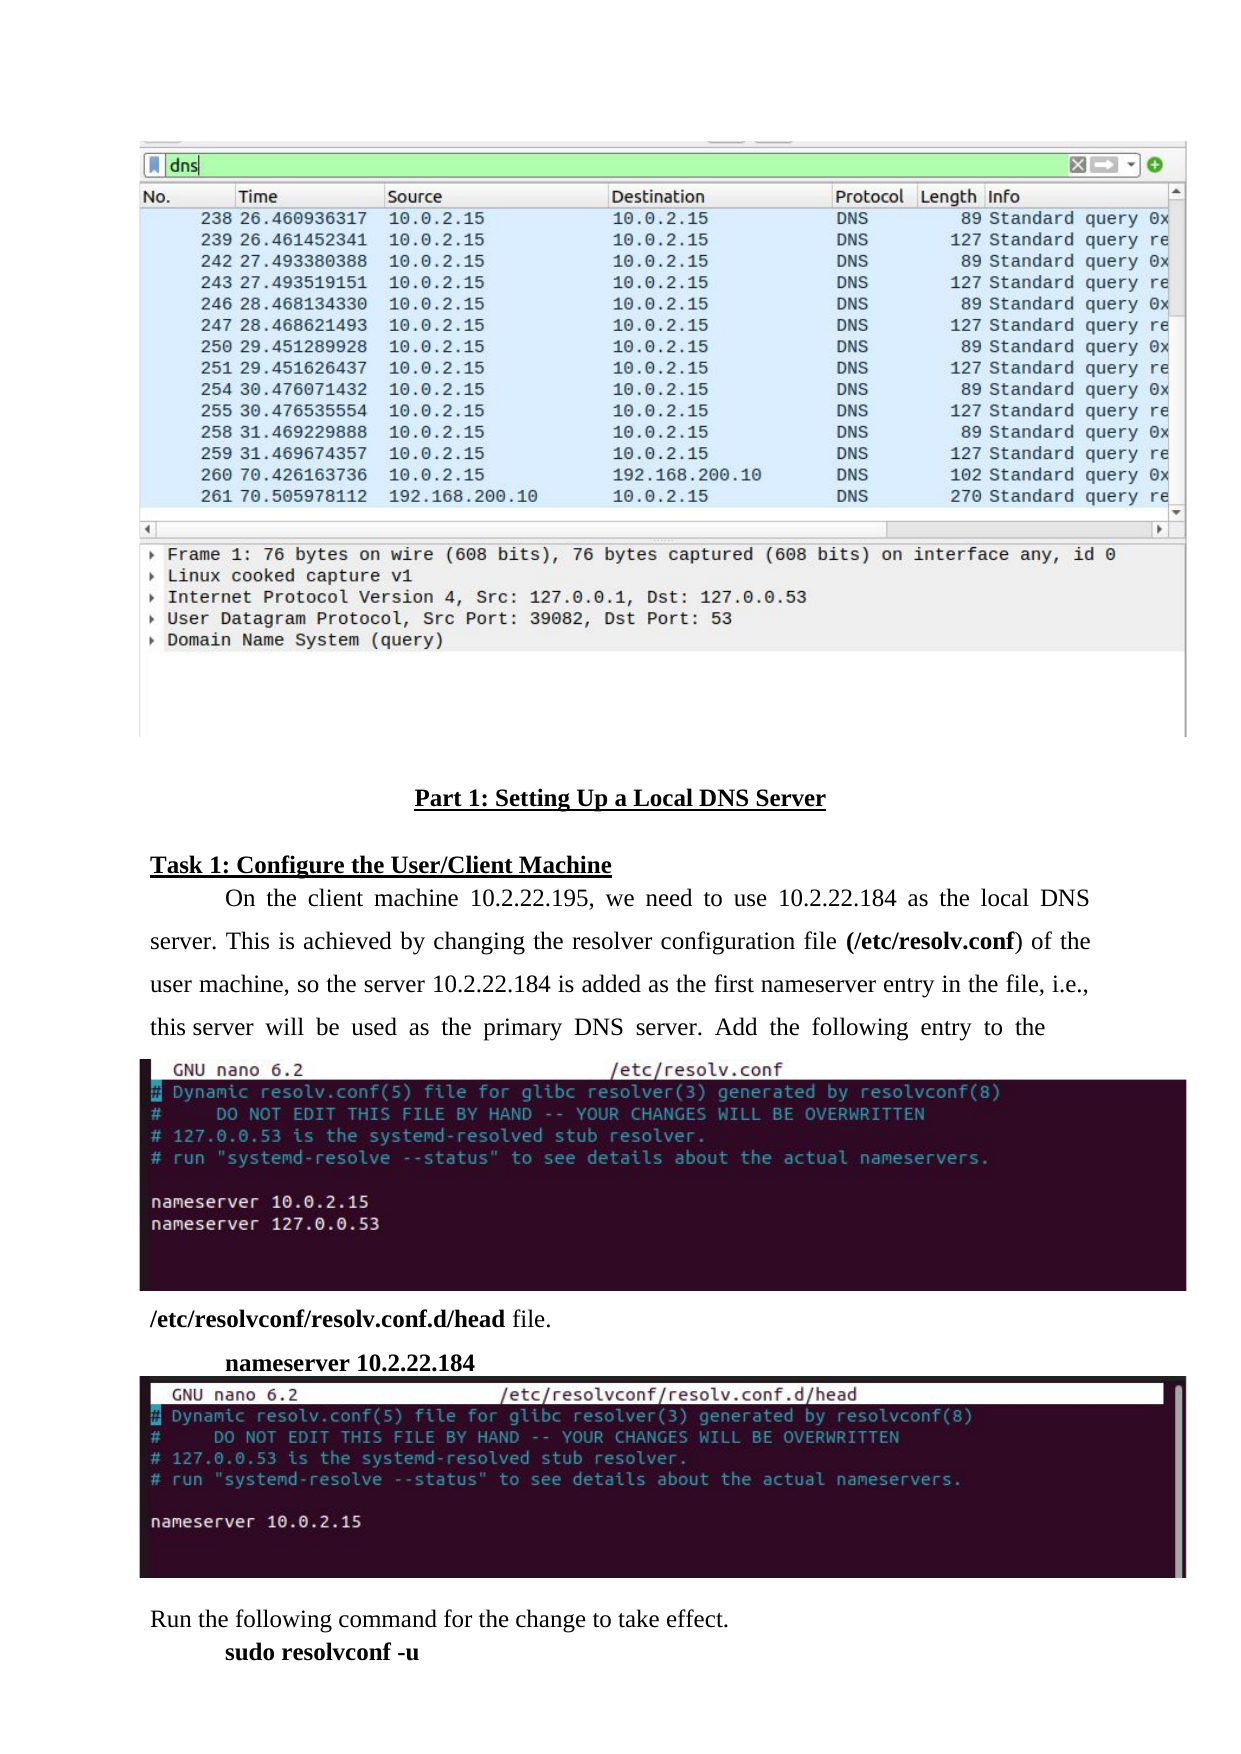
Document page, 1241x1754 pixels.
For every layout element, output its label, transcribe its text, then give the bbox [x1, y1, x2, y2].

text Task 1: Configure the User/Client Machine [150, 850, 1186, 878]
text On the client machine 10.2.22.195, we need to use 10.2.22.184 as the local DNS server. This is achieved by changing the resolver configuration file (/etc/resolv.conf) of the user machine, so the server 10.2.22.184 is added as the first nameserver entry in the file, i.e., this server will be used as the primary DNS server. Add the following entry to the [150, 883, 1091, 1041]
picture [139, 141, 1187, 737]
text Run the following command for the change to take effect. [150, 1604, 1186, 1633]
subtitle sudo resolvconf -u [225, 1637, 1186, 1666]
text nameserver 10.2.22.184 [225, 1348, 1186, 1376]
picture [139, 1059, 1187, 1291]
picture [139, 1376, 1187, 1578]
subtitle /etc/resolvconf/resolv.conf.d/head file. [150, 1304, 1186, 1333]
subtitle Part 1: Setting Up a Local DNS Server [180, 783, 1060, 812]
